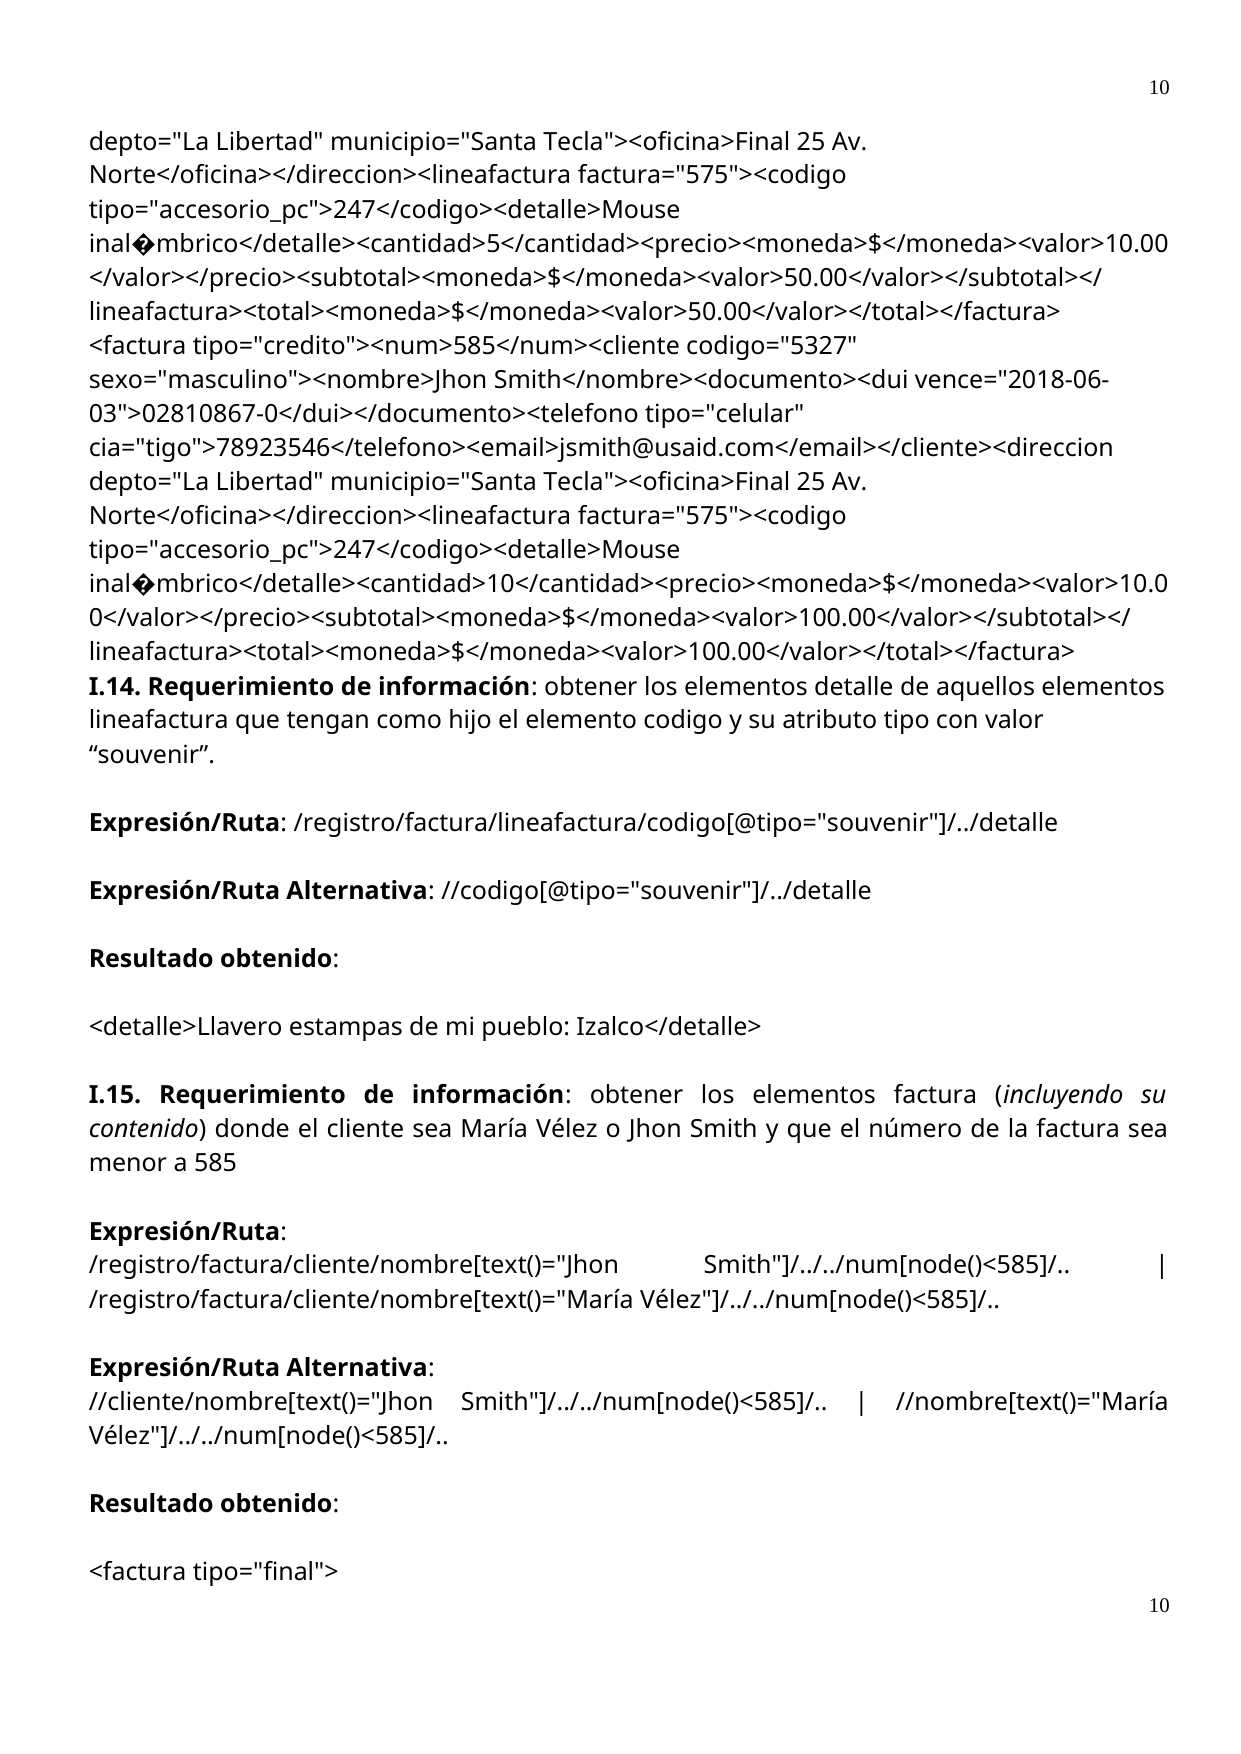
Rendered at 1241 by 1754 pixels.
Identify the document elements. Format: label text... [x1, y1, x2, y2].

text Expresión/Ruta Alternativa: //codigo[@tipo="souvenir"]/../detalle [88, 872, 1169, 907]
text <detalle>Llavero estampas de mi pueblo: Izalco</detalle> [88, 1009, 1169, 1043]
text //cliente/nombre[text()="Jhon Smith"]/../../num[node()<585]/.. | //nombre[text()="María Vélez"]/../../num[node()<585]/.. [88, 1383, 1169, 1452]
text Expresión/Ruta: [88, 1213, 1169, 1247]
text Expresión/Ruta: /registro/factura/lineafactura/codigo[@tipo="souvenir"]/../detalle [88, 804, 1169, 838]
text I.15. Requerimiento de información: obtener los elementos factura (incluyendo su contenido) donde el cliente sea María Vélez o Jhon Smith y que el número de la factura sea menor a 585 [88, 1077, 1169, 1179]
text I.14. Requerimiento de información: obtener los elementos detalle de aquellos elementos lineafactura que tengan como hijo el elemento codigo y su atributo tipo con valor “souvenir”. [88, 668, 1169, 770]
text /registro/factura/cliente/nombre[text()="Jhon Smith"]/../../num[node()<585]/.. | /registro/factura/cliente/nombre[text()="María Vélez"]/../../num[node()<585]/.. [88, 1247, 1169, 1315]
text <factura tipo="credito"><num>585</num><cliente codigo="5327" sexo="masculino"><nombre>Jhon Smith</nombre><documento><dui vence="2018-06-03">02810867-0</dui></documento><telefono tipo="celular" cia="tigo">78923546</telefono><email>jsmith@usaid.com</email></cliente><direccion depto="La Libertad" municipio="Santa Tecla"><oficina>Final 25 Av. Norte</oficina></direccion><lineafactura factura="575"><codigo tipo="accesorio_pc">247</codigo><detalle>Mouse inal�mbrico</detalle><cantidad>10</cantidad><precio><moneda>$</moneda><valor>10.00</valor></precio><subtotal><moneda>$</moneda><valor>100.00</valor></subtotal></lineafactura><total><moneda>$</moneda><valor>100.00</valor></total></factura> [88, 327, 1169, 668]
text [88, 123, 1169, 327]
text Expresión/Ruta Alternativa: [88, 1349, 1169, 1383]
text Resultado obtenido: [88, 941, 1169, 975]
text Resultado obtenido: [88, 1486, 1169, 1520]
text <factura tipo="final"> [88, 1554, 1169, 1588]
